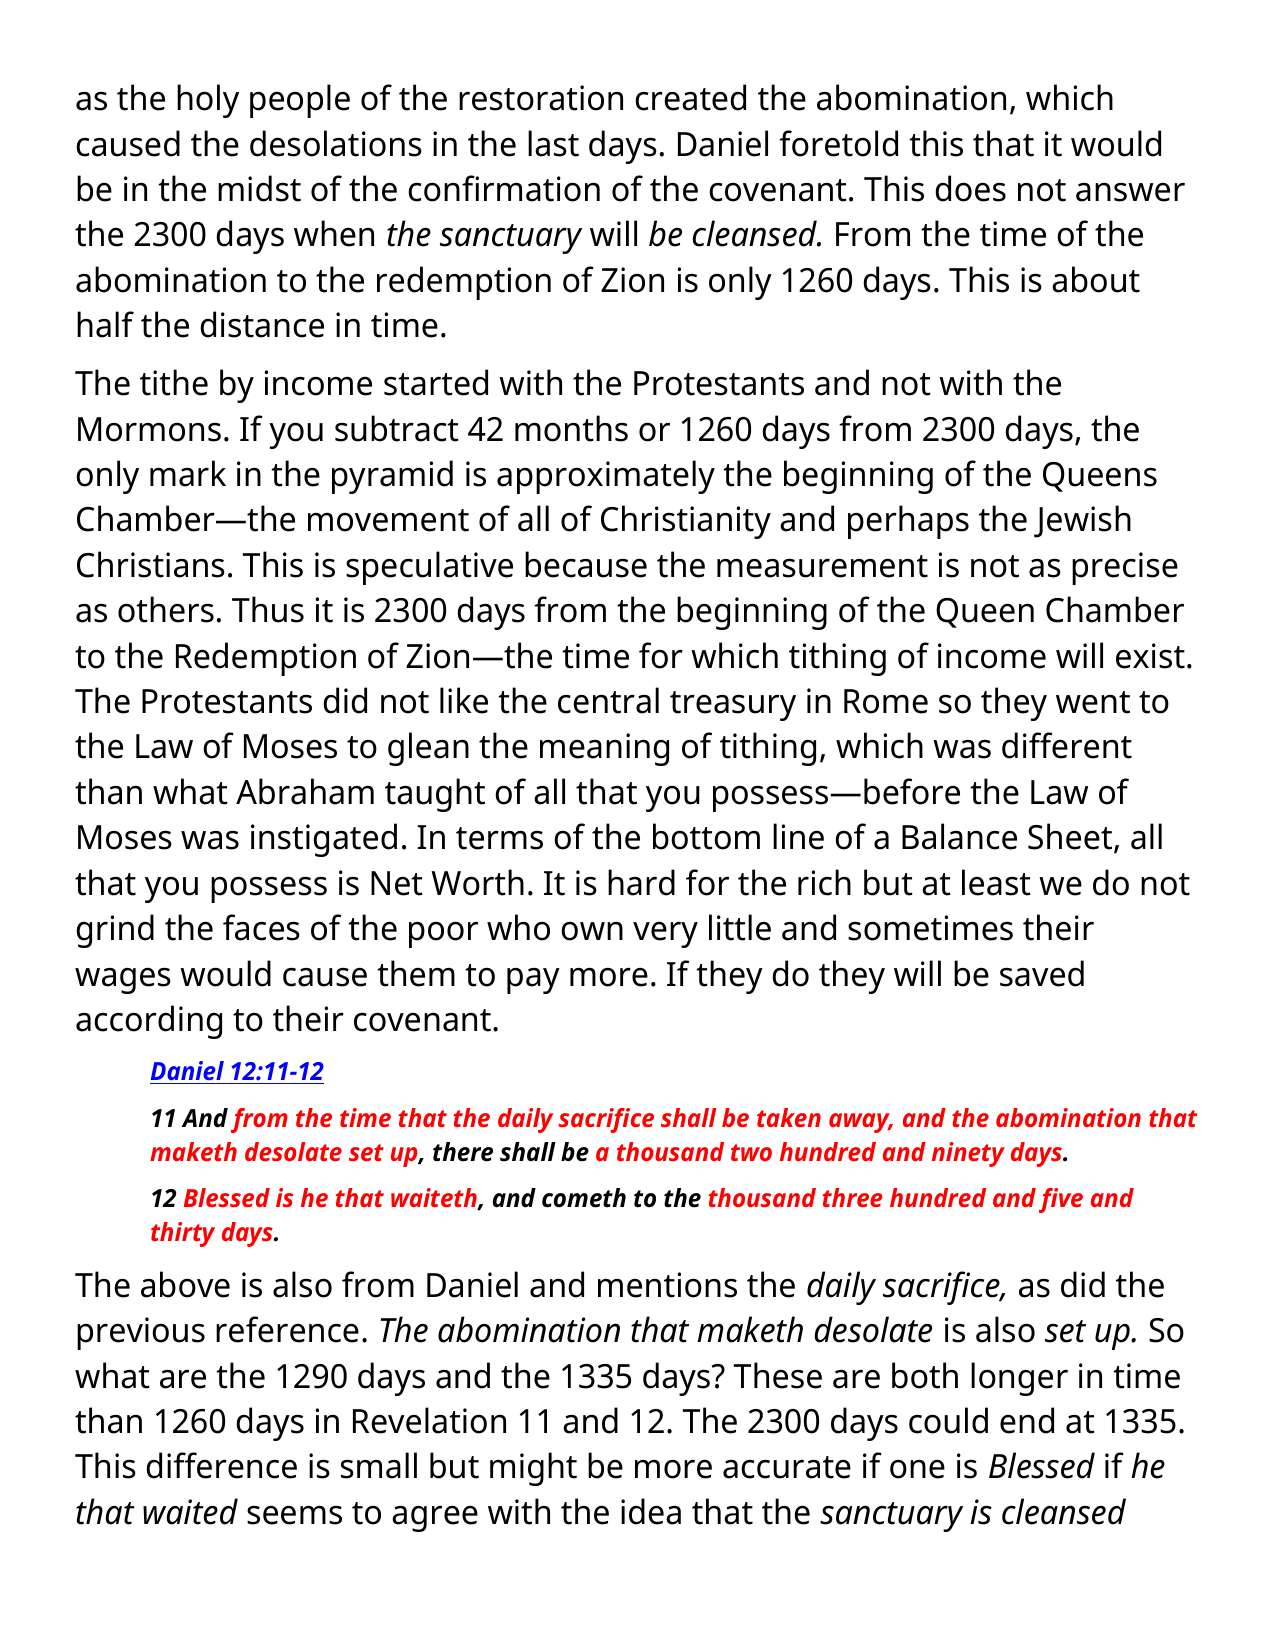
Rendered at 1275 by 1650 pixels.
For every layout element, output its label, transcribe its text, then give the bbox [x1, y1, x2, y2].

list 11 And from the time that the daily sacrifice shall be taken away, and the abomination that maketh desolate set up, there shall be a thousand two hundred and ninety days. [150, 1100, 1200, 1168]
list The tithe by income started with the Protestants and not with the Mormons. If you subtract 42 months or 1260 days from 2300 days, the only mark in the pyramid is approximately the beginning of the Queens Chamber—the movement of all of Christianity and perhaps the Jewish Christians. This is speculative because the measurement is not as precise as others. Thus it is 2300 days from the beginning of the Queen Chamber to the Redemption of Zion—the time for which tithing of income will exist. The Protestants did not like the central treasury in Rome so they went to the Law of Moses to glean the meaning of tithing, which was different than what Abraham taught of all that you possess—before the Law of Moses was instigated. In terms of the bottom line of a Balance Sheet, all that you possess is Net Worth. It is hard for the rich but at least we do not grind the faces of the poor who own very little and sometimes their wages would cause them to pay more. If they do they will be saved according to their covenant. [75, 360, 1200, 1041]
list Daniel 12:11-12 [150, 1054, 1200, 1088]
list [75, 1262, 1200, 1534]
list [75, 75, 1200, 347]
list 12 Blessed is he that waiteth, and cometh to the thousand three hundred and five and thirty days. [150, 1181, 1200, 1249]
